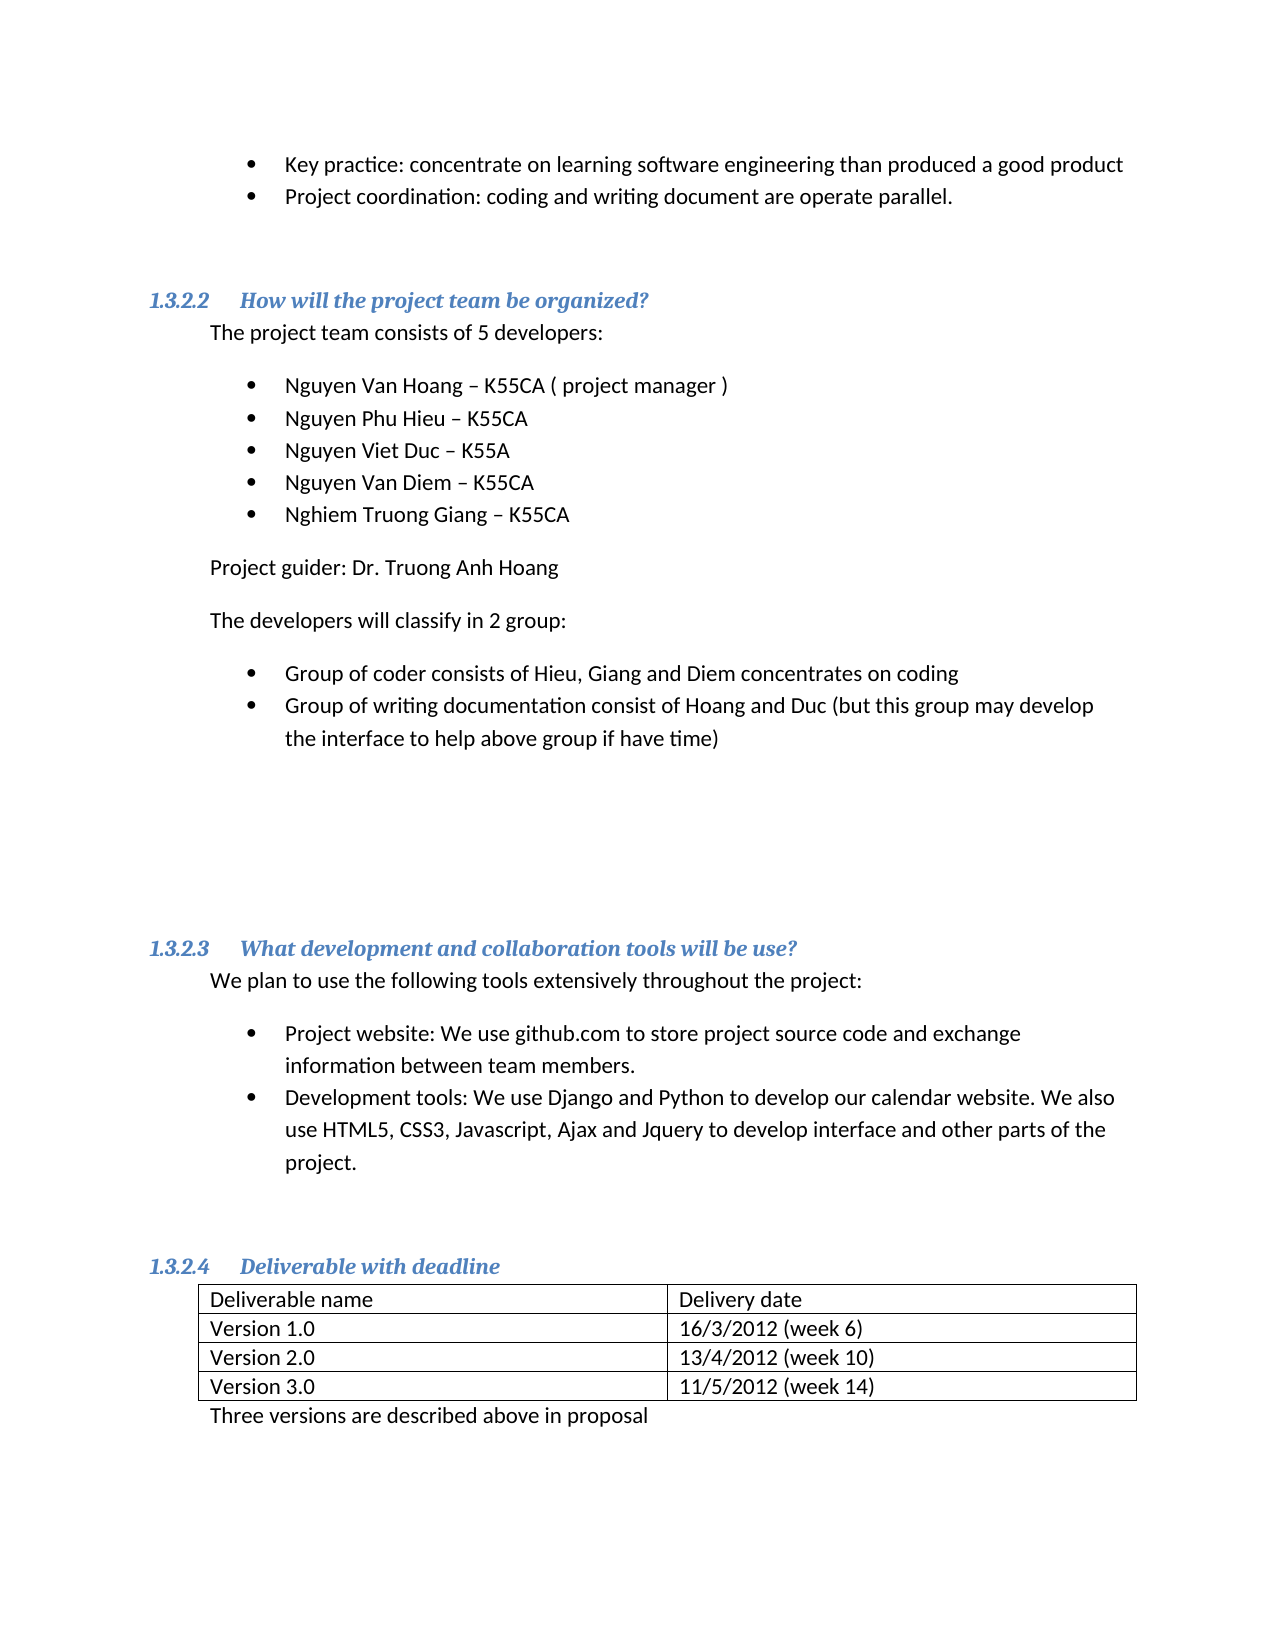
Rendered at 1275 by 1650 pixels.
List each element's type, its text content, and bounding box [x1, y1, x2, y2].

text Project guider: Dr. Truong Anh Hoang [210, 553, 1125, 581]
table_cell 11/5/2012 (week 14) [668, 1372, 1136, 1400]
subtitle How will the project team be organized? [150, 288, 1125, 314]
list Nguyen Van Diem – K55CA [247, 468, 1125, 496]
list Development tools: We use Django and Python to develop our calendar website. We also use HTML5, CSS3, Javascript, Ajax and Jquery to develop interface and other parts of the project. [247, 1083, 1125, 1176]
text Three versions are described above in proposal [210, 1401, 1125, 1429]
text We plan to use the following tools extensively throughout the project: [210, 966, 1125, 994]
text The project team consists of 5 developers: [210, 318, 1125, 346]
subtitle Deliverable with deadline [150, 1254, 1125, 1280]
table_cell Version 2.0 [199, 1343, 667, 1371]
list Group of coder consists of Hieu, Giang and Diem concentrates on coding [247, 659, 1125, 687]
table_cell Version 1.0 [199, 1314, 667, 1342]
text The developers will classify in 2 group: [210, 606, 1125, 634]
list Group of writing documentation consist of Hoang and Duc (but this group may develop the interface to help above group if have time) [247, 691, 1125, 752]
list Key practice: concentrate on learning software engineering than produced a good product [247, 150, 1125, 178]
table_cell 13/4/2012 (week 10) [668, 1343, 1136, 1371]
list Project website: We use github.com to store project source code and exchange information between team members. [247, 1019, 1125, 1079]
list Nguyen Phu Hieu – K55CA [247, 404, 1125, 432]
table_cell 16/3/2012 (week 6) [668, 1314, 1136, 1342]
table_header Delivery date [668, 1285, 1136, 1313]
list Nguyen Van Hoang – K55CA ( project manager ) [247, 371, 1125, 399]
subtitle What development and collaboration tools will be use? [150, 936, 1125, 962]
table_header Deliverable name [199, 1285, 667, 1313]
list Project coordination: coding and writing document are operate parallel. [247, 182, 1125, 210]
list Nghiem Truong Giang – K55CA [247, 500, 1125, 528]
table_cell Version 3.0 [199, 1372, 667, 1400]
list Nguyen Viet Duc – K55A [247, 436, 1125, 464]
